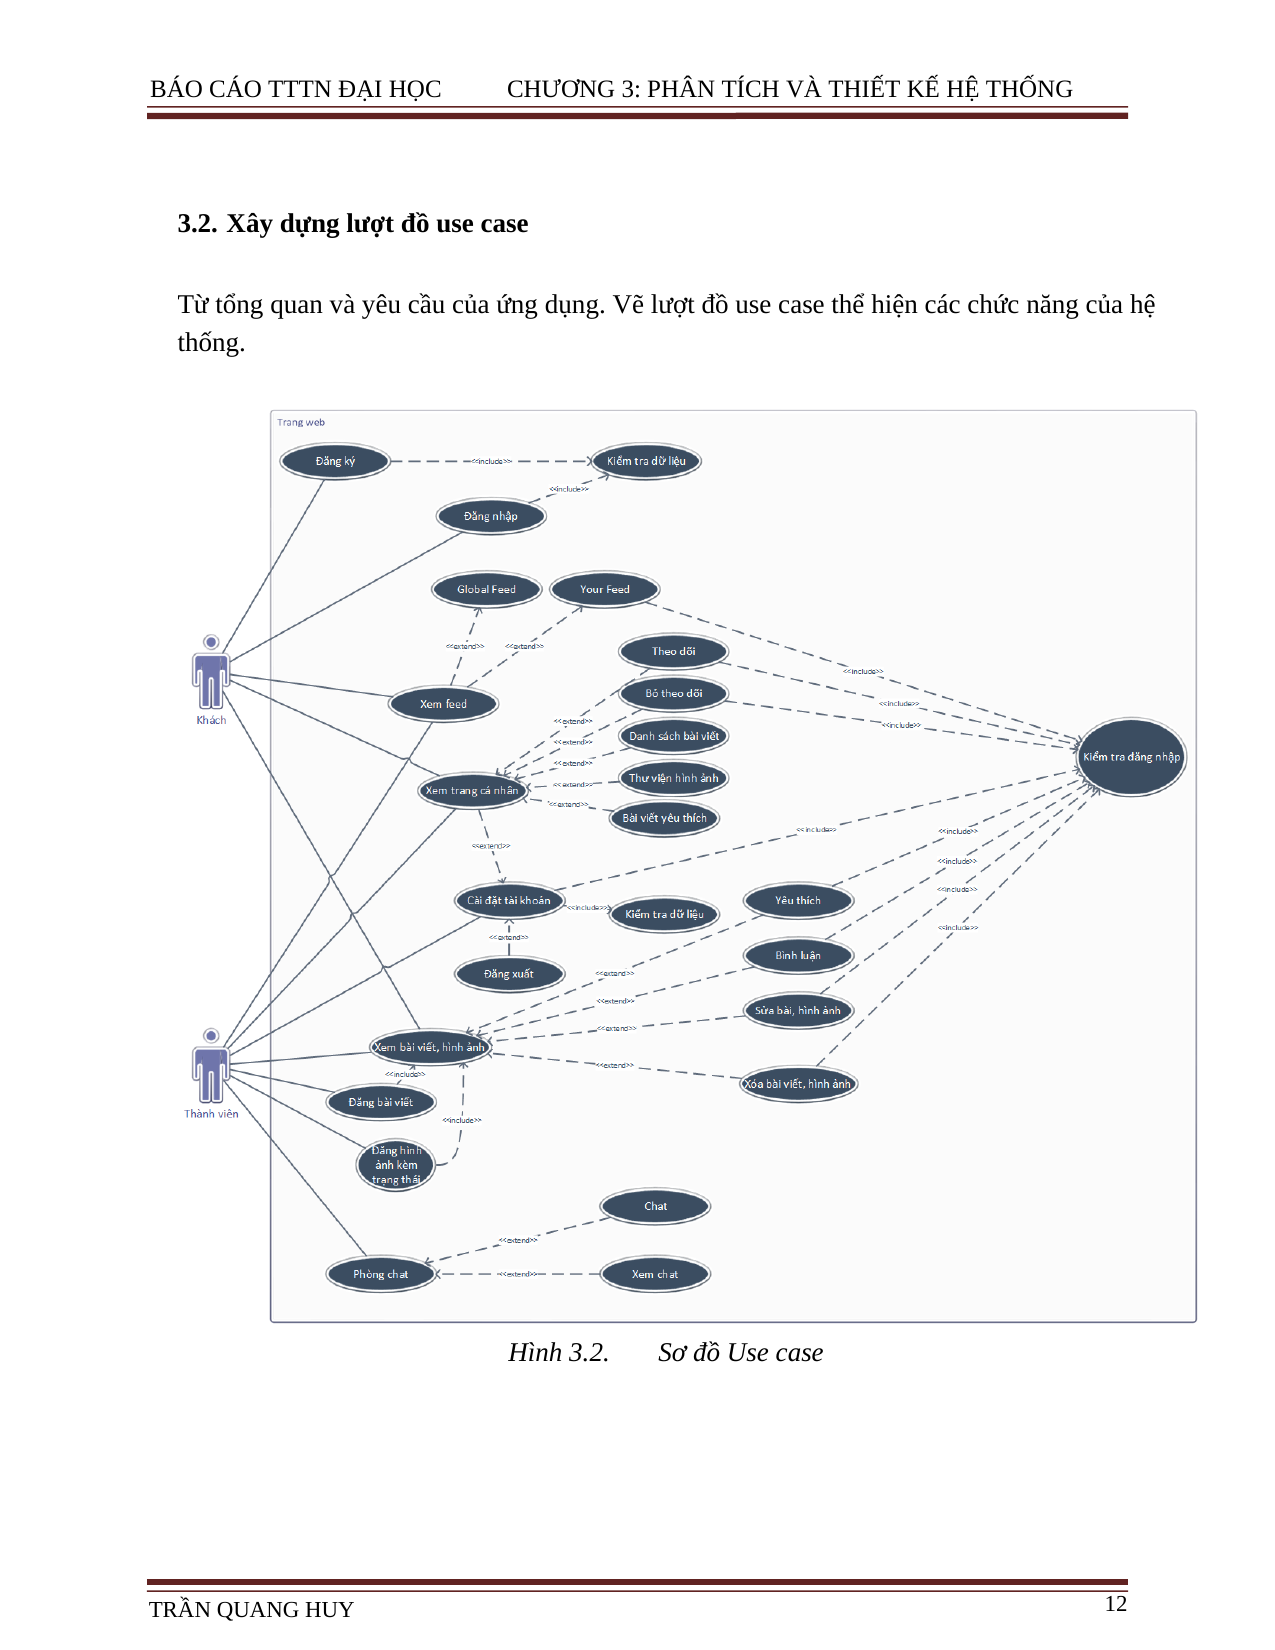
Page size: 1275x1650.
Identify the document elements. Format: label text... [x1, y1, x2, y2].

subtitle Xây dựng lượt đồ use case [177, 207, 1157, 238]
picture [177, 407, 1198, 1325]
text Hình 3.2. Sơ đồ Use case [177, 1336, 1157, 1367]
text Từ tổng quan và yêu cầu của ứng dụng. Vẽ lượt đồ use case thể hiện các chức năng của hệ thống. [177, 288, 1157, 357]
